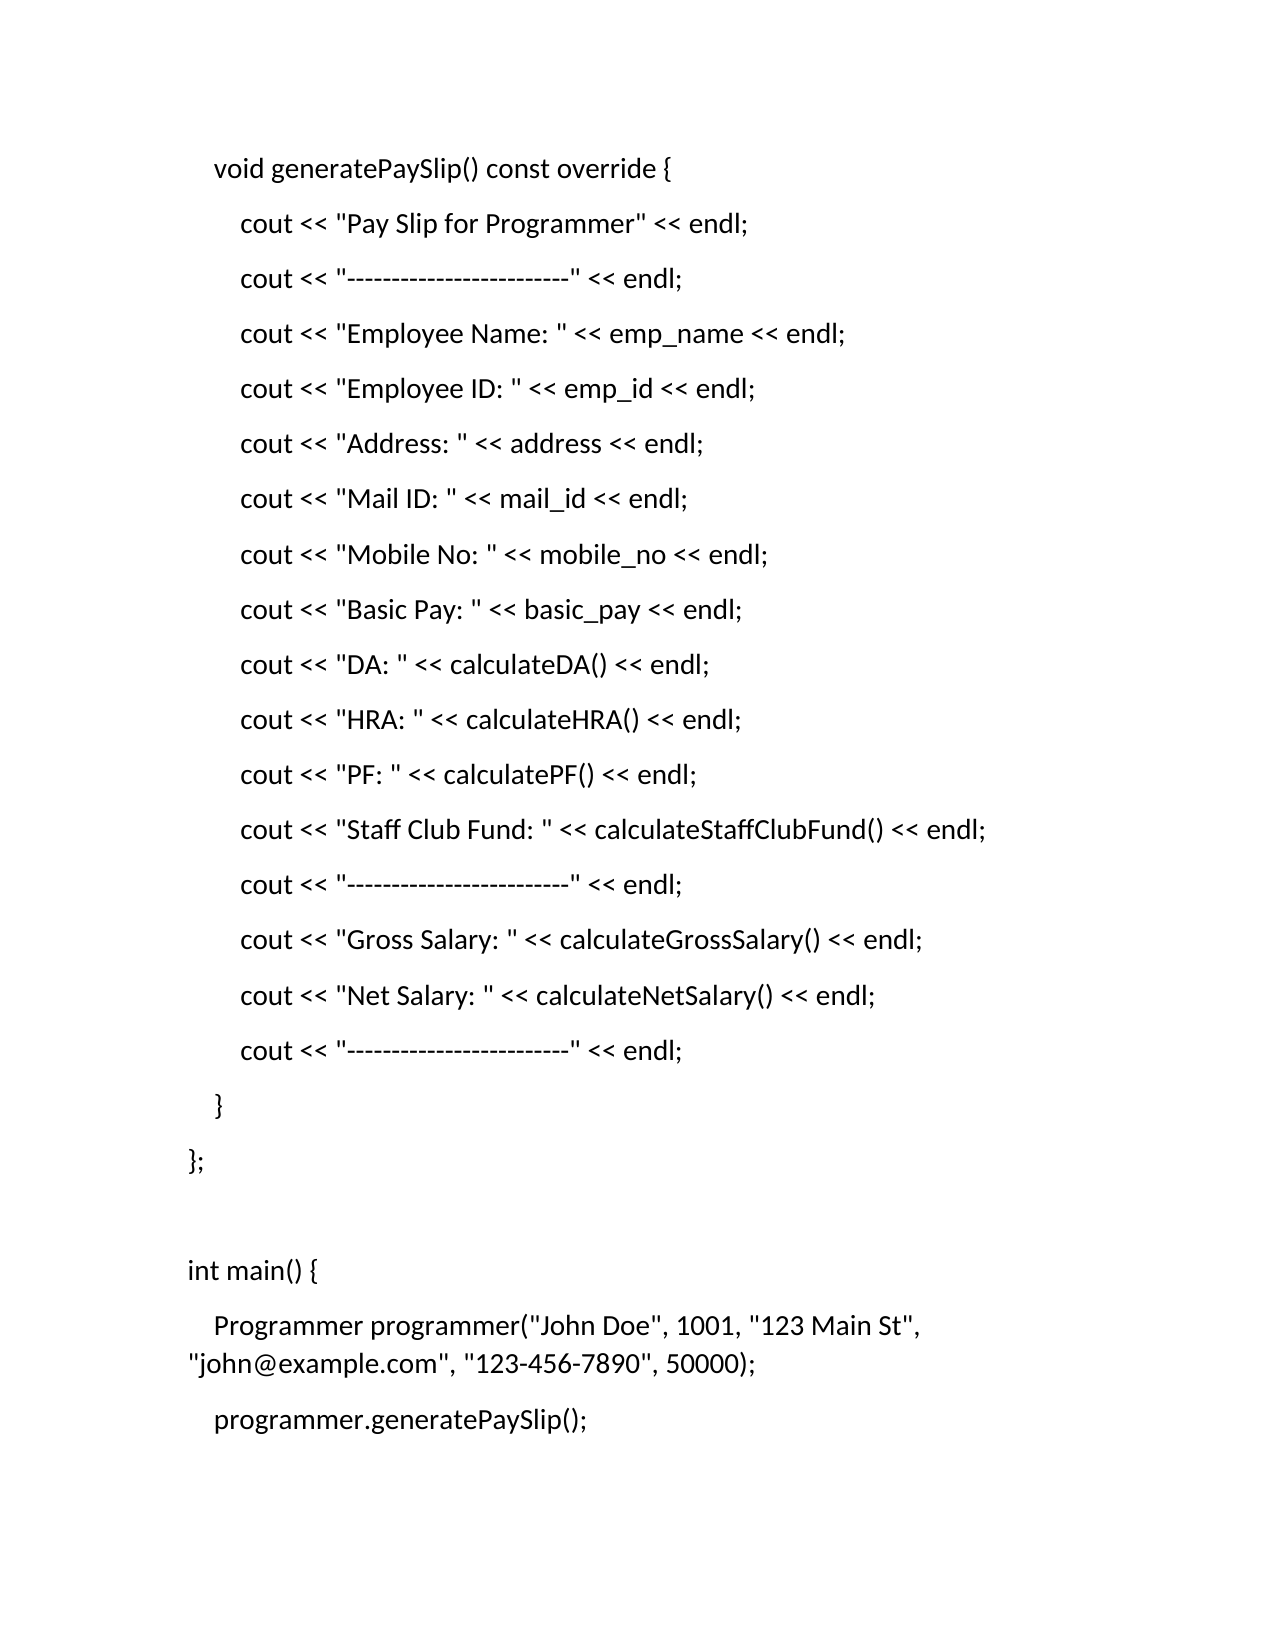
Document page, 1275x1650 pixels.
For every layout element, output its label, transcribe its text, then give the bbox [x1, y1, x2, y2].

text cout << "Address: " << address << endl; [187, 426, 1125, 461]
text cout << "Mail ID: " << mail_id << endl; [187, 481, 1125, 516]
text cout << "-------------------------" << endl; [187, 260, 1125, 296]
text cout << "Pay Slip for Programmer" << endl; [187, 205, 1125, 241]
text cout << "PF: " << calculatePF() << endl; [187, 756, 1125, 792]
text cout << "Basic Pay: " << basic_pay << endl; [187, 591, 1125, 626]
text }; [187, 1142, 1125, 1177]
text cout << "Gross Salary: " << calculateGrossSalary() << endl; [187, 921, 1125, 957]
text int main() { [187, 1252, 1125, 1288]
text } [187, 1087, 1125, 1122]
text cout << "HRA: " << calculateHRA() << endl; [187, 701, 1125, 737]
text cout << "Employee ID: " << emp_id << endl; [187, 370, 1125, 406]
text cout << "Mobile No: " << mobile_no << endl; [187, 536, 1125, 571]
text Programmer programmer("John Doe", 1001, "123 Main St", "john@example.com", "123-456-7890", 50000); [187, 1307, 1125, 1381]
text programmer.generatePaySlip(); [187, 1401, 1125, 1436]
text cout << "Net Salary: " << calculateNetSalary() << endl; [187, 977, 1125, 1012]
text cout << "-------------------------" << endl; [187, 866, 1125, 902]
text void generatePaySlip() const override { [187, 150, 1125, 186]
text cout << "Staff Club Fund: " << calculateStaffClubFund() << endl; [187, 811, 1125, 847]
text cout << "DA: " << calculateDA() << endl; [187, 646, 1125, 682]
text cout << "-------------------------" << endl; [187, 1032, 1125, 1067]
text cout << "Employee Name: " << emp_name << endl; [187, 315, 1125, 351]
